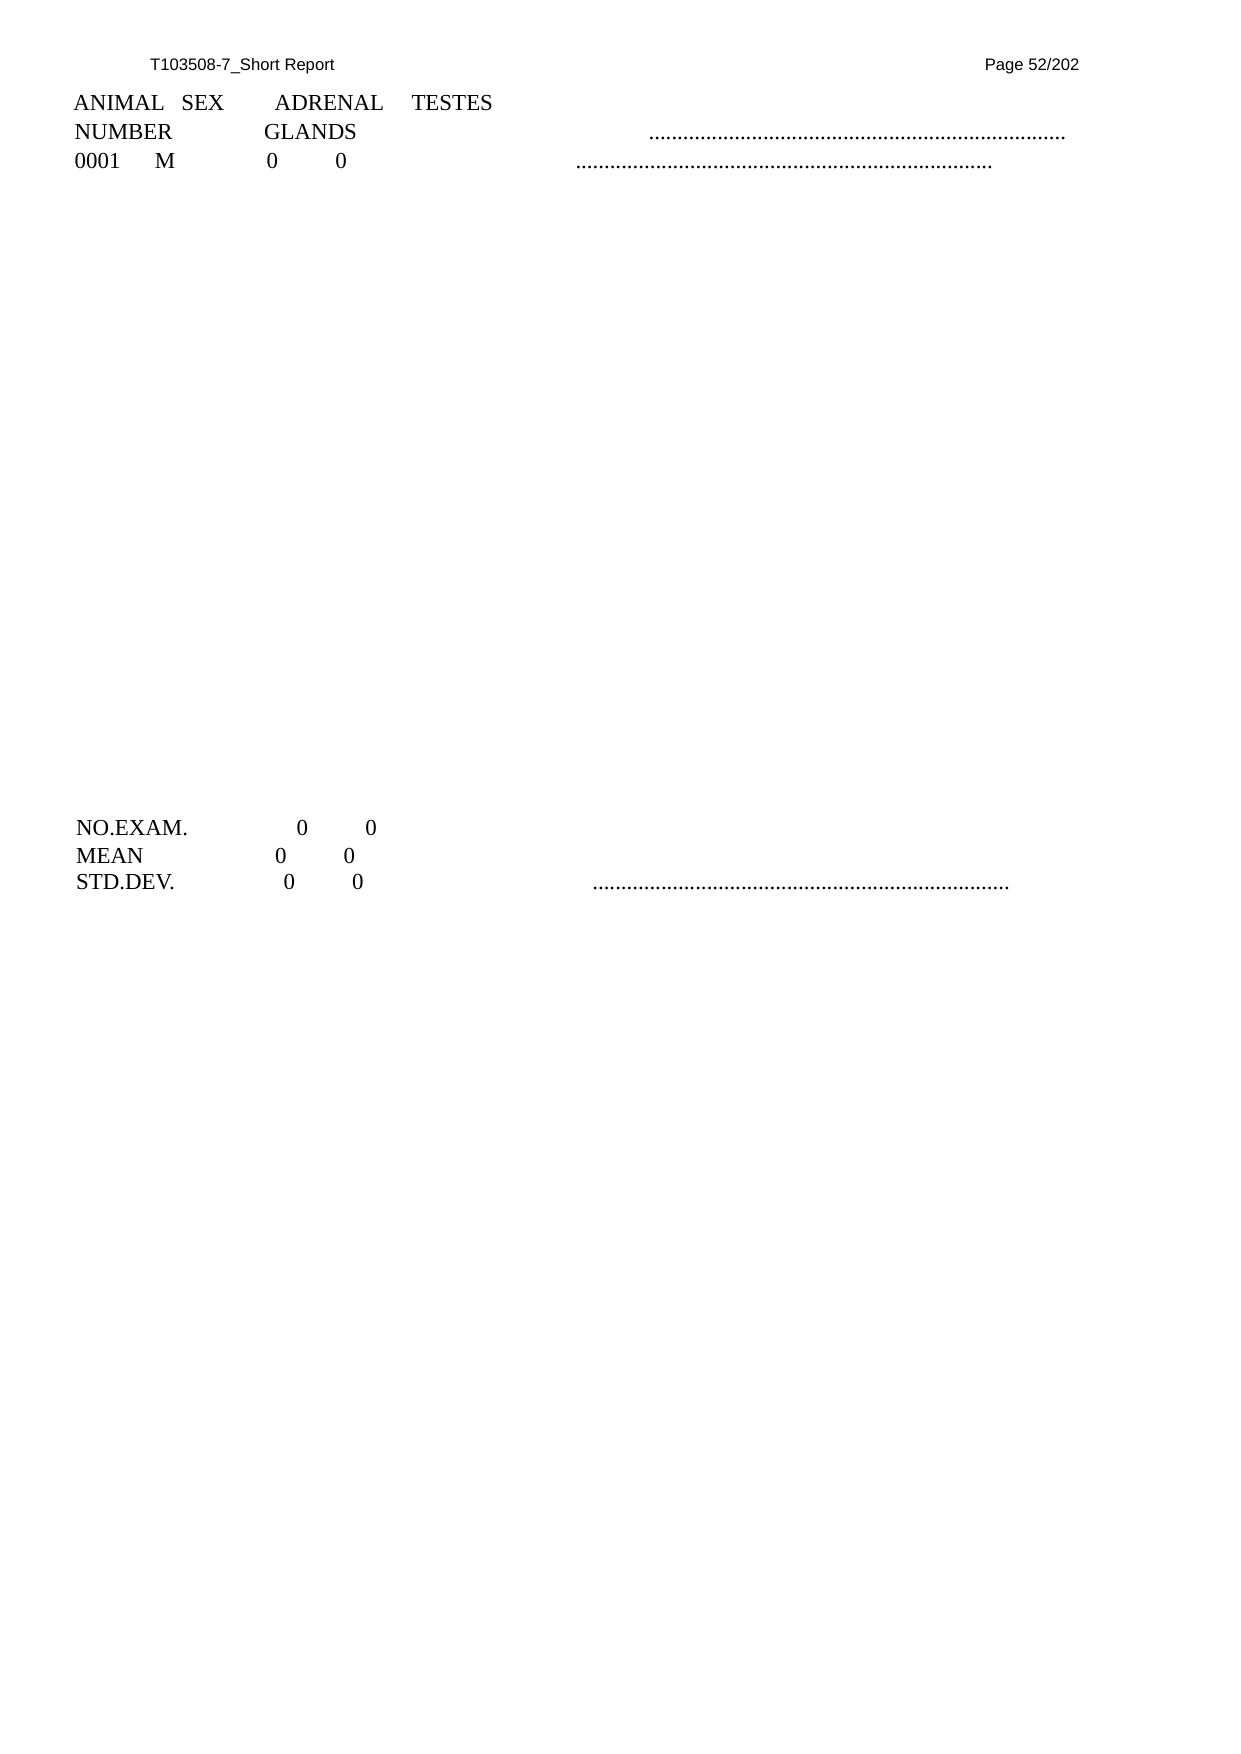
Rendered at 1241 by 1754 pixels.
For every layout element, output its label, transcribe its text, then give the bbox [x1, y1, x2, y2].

text ANIMAL SEX ADRENAL TESTES [40, 89, 1080, 116]
text NUMBER GLANDS ......................................................................... [40, 118, 1080, 144]
text 0001 M 0 0 ......................................................................... [40, 147, 1080, 173]
